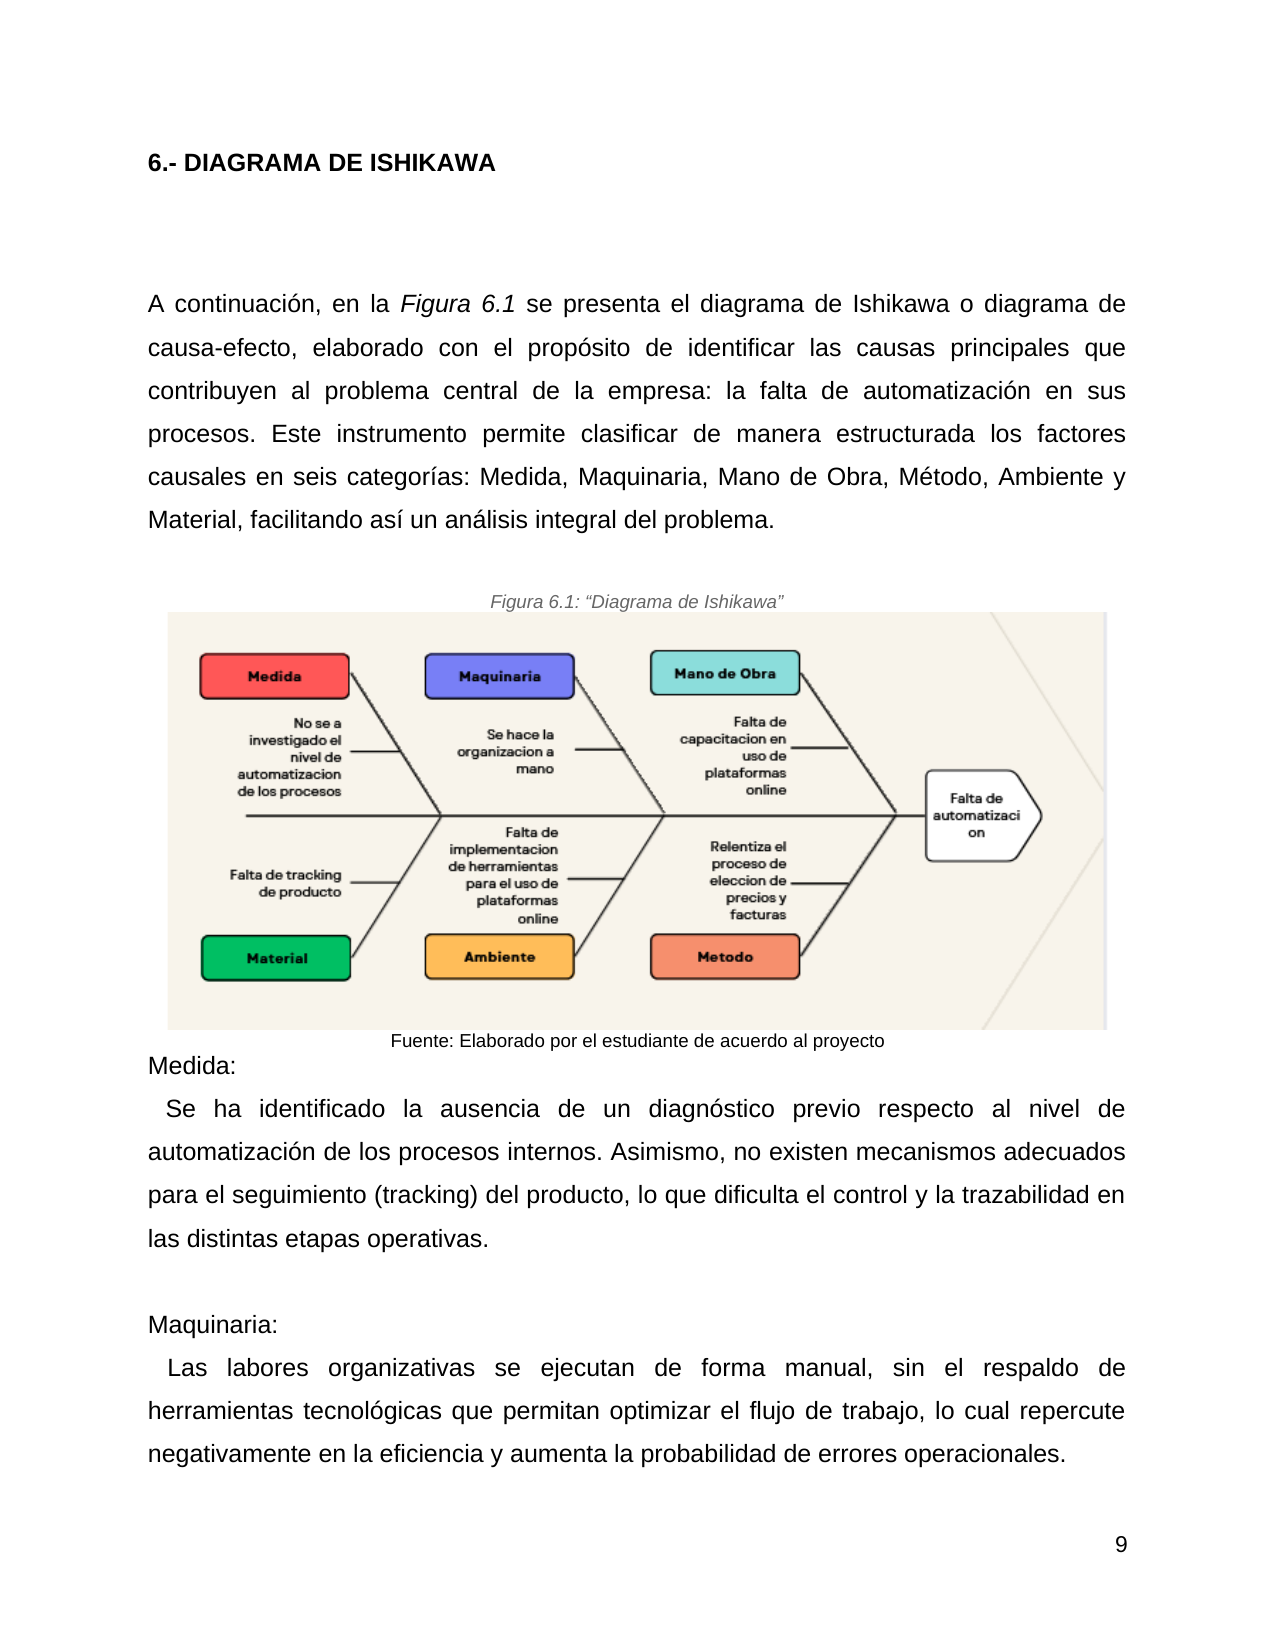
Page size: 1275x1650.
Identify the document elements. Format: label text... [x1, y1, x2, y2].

subtitle Figura 6.1: “Diagrama de Ishikawa” [148, 591, 1127, 613]
text Maquinaria: Las labores organizativas se ejecutan de forma manual, sin el respaldo de herramientas tecnológicas que permitan optimizar el flujo de trabajo, lo cual repercute negativamente en la eficiencia y aumenta la probabilidad de errores operacionales. [148, 1310, 1127, 1468]
text A continuación, en la Figura 6.1 se presenta el diagrama de Ishikawa o diagrama de causa-efecto, elaborado con el propósito de identificar las causas principales que contribuyen al problema central de la empresa: la falta de automatización en sus procesos. Este instrumento permite clasificar de manera estructurada los factores causales en seis categorías: Medida, Maquinaria, Mano de Obra, Método, Ambiente y Material, facilitando así un análisis integral del problema. [148, 289, 1127, 534]
subtitle 6.- DIAGRAMA DE ISHIKAWA [148, 148, 1127, 176]
picture [167, 612, 1108, 1030]
text Medida: Se ha identificado la ausencia de un diagnóstico previo respecto al nivel de automatización de los procesos internos. Asimismo, no existen mecanismos adecuados para el seguimiento (tracking) del producto, lo que dificulta el control y la trazabilidad en las distintas etapas operativas. [148, 1051, 1127, 1252]
